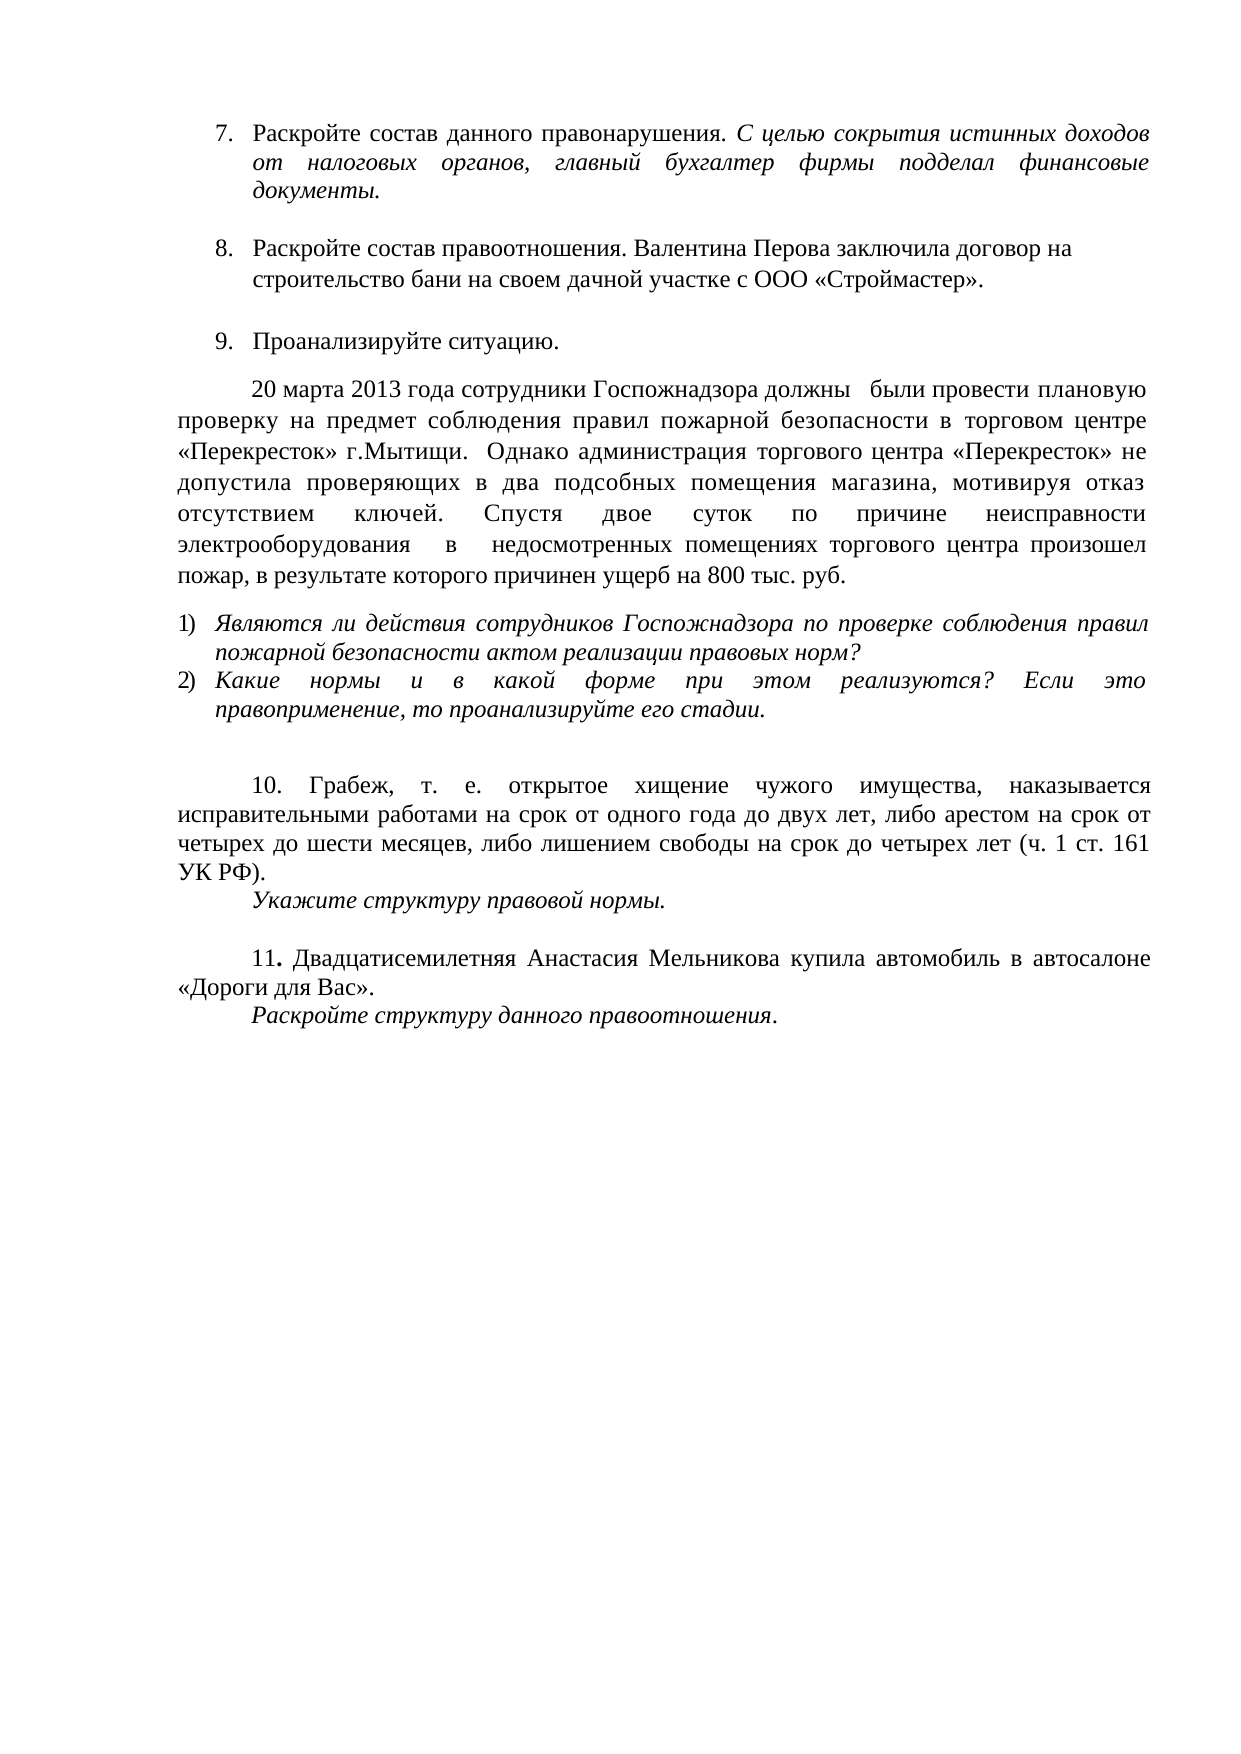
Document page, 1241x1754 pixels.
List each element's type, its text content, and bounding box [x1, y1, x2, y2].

list Раскройте состав данного правонарушения. С целью сокрытия истинных доходов от налоговых органов, главный бухгалтер фирмы подделал финансовые документы. [215, 118, 1152, 204]
text Раскройте структуру данного правоотношения. [177, 1001, 1152, 1029]
text 11. Двадцатисемилетняя Анастасия Мельникова купила автомобиль в автосалоне «Дороги для Вас». [177, 943, 1152, 1001]
text 20 марта 2013 года сотрудники Госпожнадзора должны были провести плановую проверку на предмет соблюдения правил пожарной безопасности в торговом центре «Перекресток» г.Мытищи. Однако администрация торгового центра «Перекресток» не допустила проверяющих в два подсобных помещения магазина, мотивируя отказ отсутствием ключей. Спустя двое суток по причине неисправности электрооборудования в недосмотренных помещениях торгового центра произошел пожар, в результате которого причинен ущерб на 800 тыс. руб. [177, 374, 1146, 589]
text 10. Грабеж, т. е. открытое хищение чужого имущества, наказывается исправительными работами на срок от одного года до двух лет, либо арестом на срок от четырех до шести месяцев, либо лишением свободы на срок до четырех лет (ч. 1 ст. 161 УК РФ). [177, 771, 1152, 886]
list Являются ли действия сотрудников Госпожнадзора по проверке соблюдения правил пожарной безопасности актом реализации правовых норм? [177, 608, 1152, 665]
list Проанализируйте ситуацию. [215, 326, 1146, 355]
text Укажите структуру правовой нормы. [177, 886, 1152, 914]
list Раскройте состав правоотношения. Валентина Перова заключила договор на строительство бани на своем дачной участке с ООО «Строймастер». [215, 233, 1152, 293]
list Какие нормы и в какой форме при этом реализуются? Если это правоприменение, то проанализируйте его стадии. [177, 665, 1152, 723]
